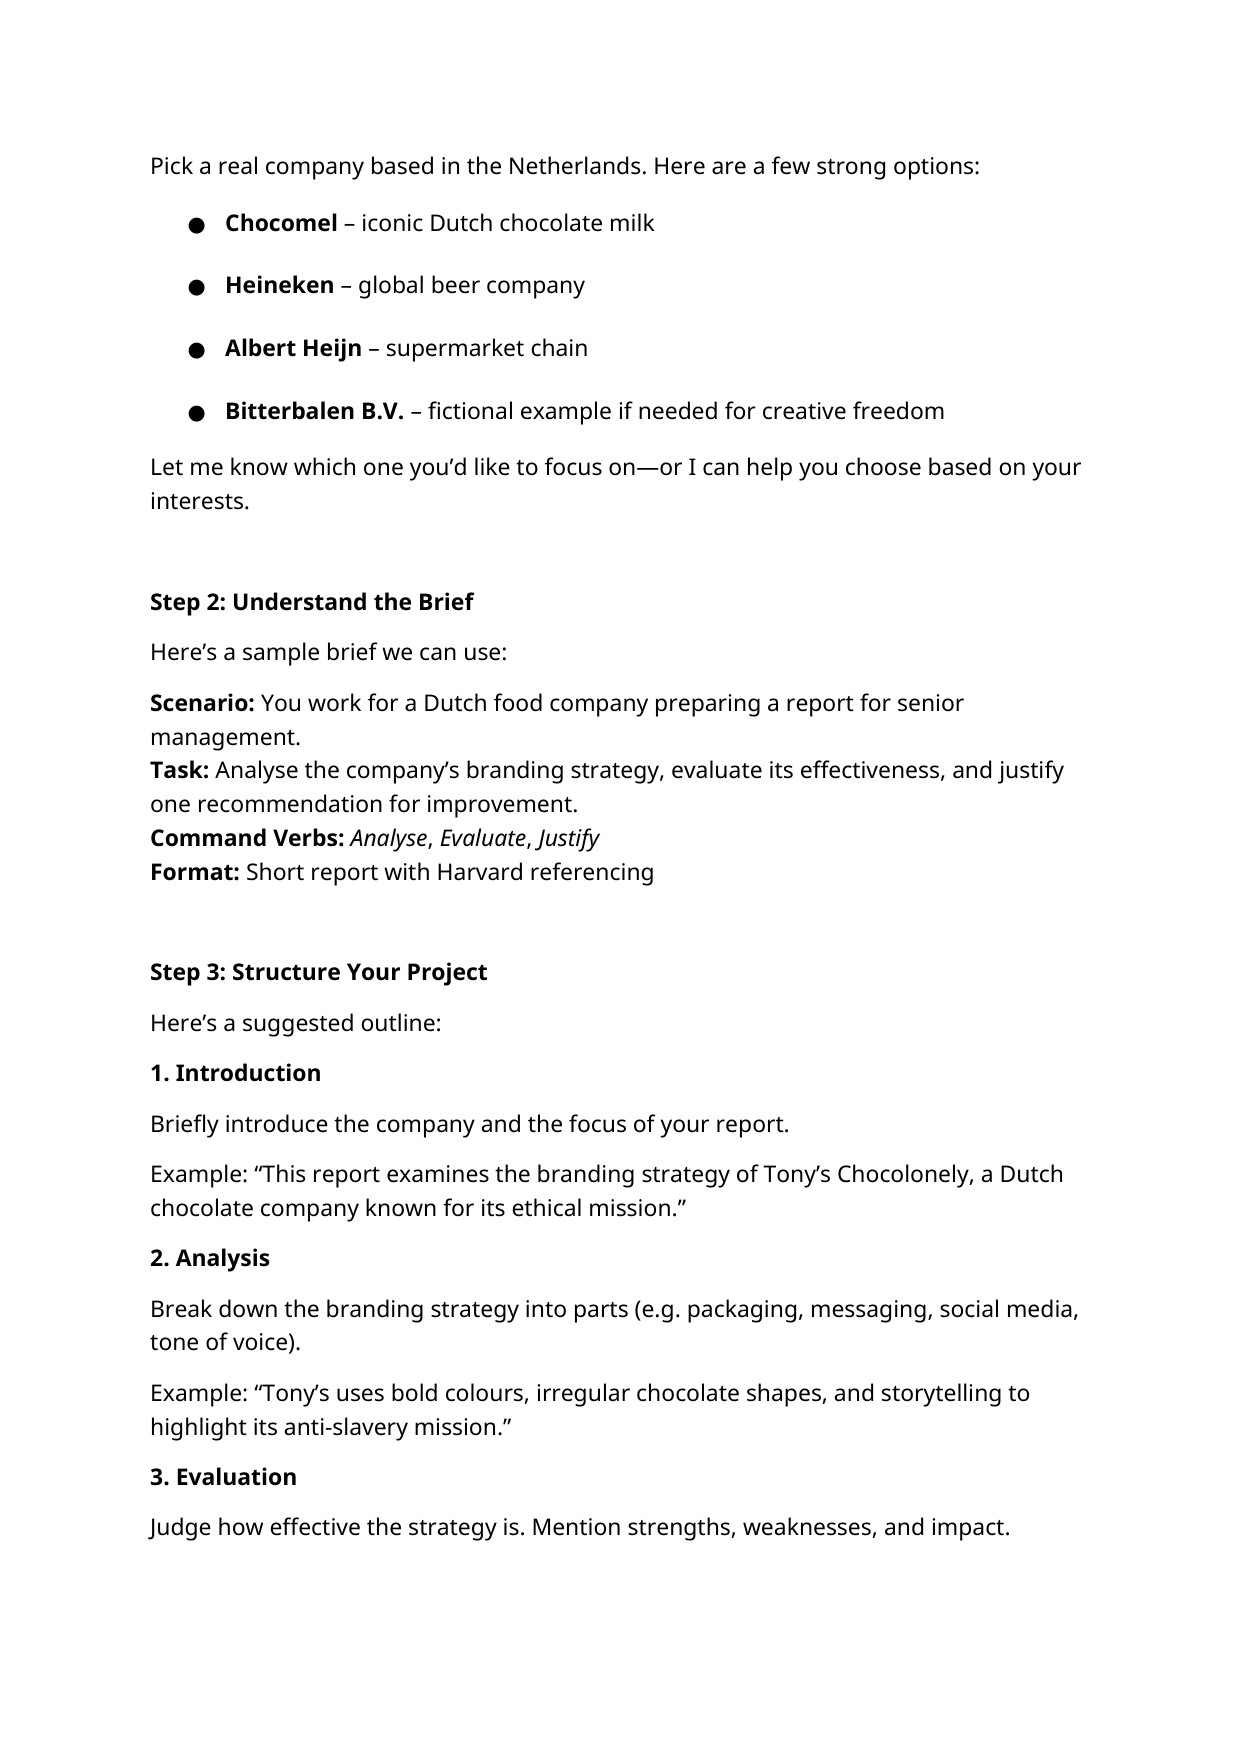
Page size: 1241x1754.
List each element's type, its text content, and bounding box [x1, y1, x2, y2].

text Break down the branding strategy into parts (e.g. packaging, messaging, social media, tone of voice). [150, 1292, 1090, 1357]
text Example: “Tony’s uses bold colours, irregular chocolate shapes, and storytelling to highlight its anti-slavery mission.” [150, 1377, 1090, 1442]
text Example: “This report examines the branding strategy of Tony’s Chocolonely, a Dutch chocolate company known for its ethical mission.” [150, 1158, 1090, 1223]
text Pick a real company based in the Netherlands. Here are a few strong options: [150, 150, 1090, 181]
list Heineken – global beer company [187, 263, 1090, 306]
text Briefly introduce the company and the focus of your report. [150, 1107, 1090, 1139]
text Here’s a sample brief we can use: [150, 636, 1090, 667]
text Let me know which one you’d like to focus on—or I can help you choose based on your interests. [150, 451, 1090, 516]
text 1. Introduction [150, 1057, 1090, 1088]
list Albert Heijn – supermarket chain [187, 326, 1090, 368]
text Step 3: Structure Your Project [150, 956, 1090, 987]
text 2. Analysis [150, 1242, 1090, 1273]
text Step 2: Understand the Brief [150, 586, 1090, 617]
list Chocomel – iconic Dutch chocolate milk [187, 200, 1090, 243]
text Here’s a suggested outline: [150, 1007, 1090, 1038]
text Scenario: You work for a Dutch food company preparing a report for senior management. Task: Analyse the company’s branding strategy, evaluate its effectiveness, and justify one recommendation for improvement. Command Verbs: Analyse, Evaluate, Justify Format: Short report with Harvard referencing [150, 687, 1090, 887]
text 3. Evaluation [150, 1461, 1090, 1492]
text Judge how effective the strategy is. Mention strengths, weaknesses, and impact. [150, 1511, 1090, 1542]
list Bitterbalen B.V. – fictional example if needed for creative freedom [187, 388, 1090, 431]
